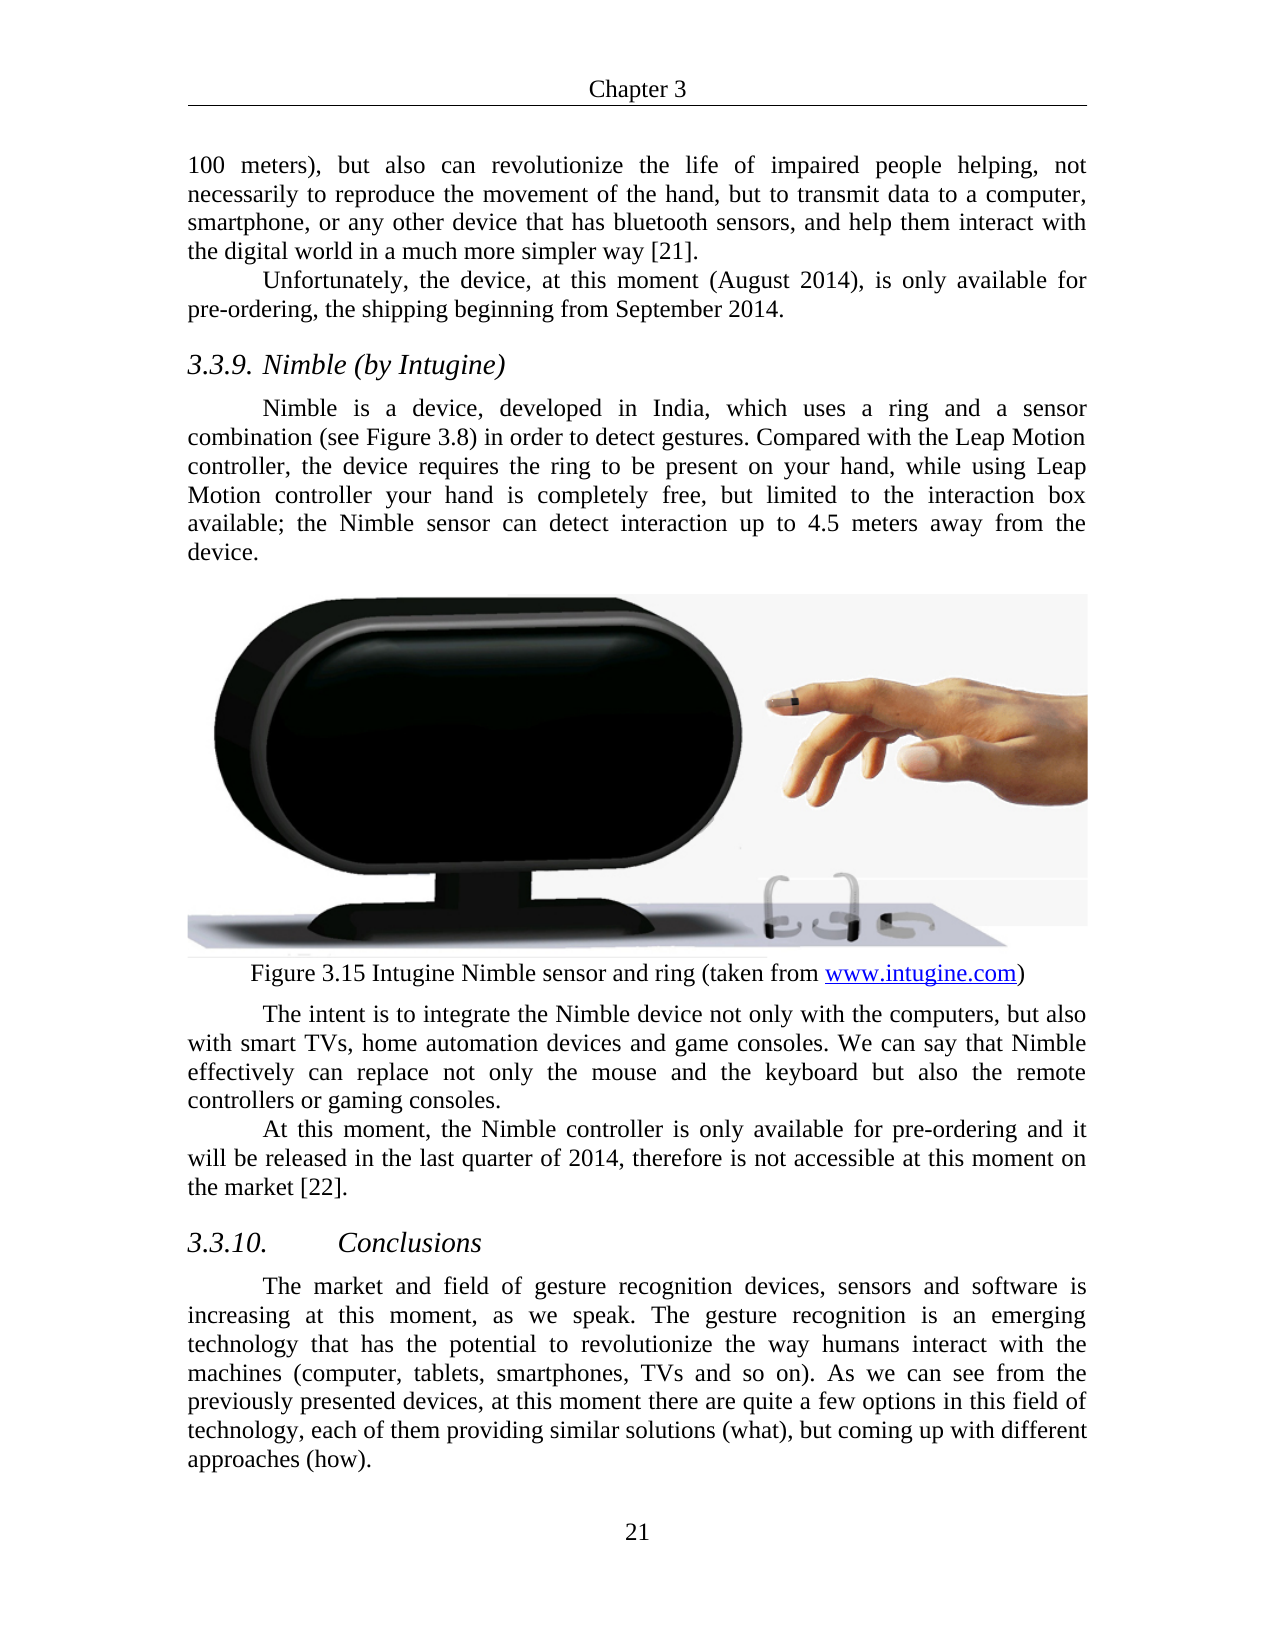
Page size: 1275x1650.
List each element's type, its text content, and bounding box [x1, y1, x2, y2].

subtitle Nimble (by Intugine) [187, 347, 1087, 381]
text The market and field of gesture recognition devices, sensors and software is increasing at this moment, as we speak. The gesture recognition is an emerging technology that has the potential to revolutionize the way humans interact with the machines (computer, tablets, smartphones, TVs and so on). As we can see from the previously presented devices, at this moment there are quite a few options in this field of technology, each of them providing similar solutions (what), but coming up with different approaches (how). [187, 1271, 1087, 1473]
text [187, 150, 1087, 265]
text At this moment, the Nimble controller is only available for pre-ordering and it will be released in the last quarter of 2014, therefore is not accessible at this moment on the market . [187, 1114, 1087, 1200]
picture [187, 594, 1088, 958]
text Unfortunately, the device, at this moment (August 2014), is only available for pre-ordering, the shipping beginning from September 2014. [187, 265, 1087, 322]
text Nimble is a device, developed in India, which uses a ring and a sensor combination (see Figure 3.8) in order to detect gestures. Compared with the Leap Motion controller, the device requires the ring to be present on your hand, while using Leap Motion controller your hand is completely free, but limited to the interaction box available; the Nimble sensor can detect interaction up to 4.5 meters away from the device. [187, 393, 1087, 566]
text The intent is to integrate the Nimble device not only with the computers, but also with smart TVs, home automation devices and game consoles. We can say that Nimble effectively can replace not only the mouse and the keyboard but also the remote controllers or gaming consoles. [187, 999, 1087, 1114]
subtitle Conclusions [187, 1225, 1087, 1259]
